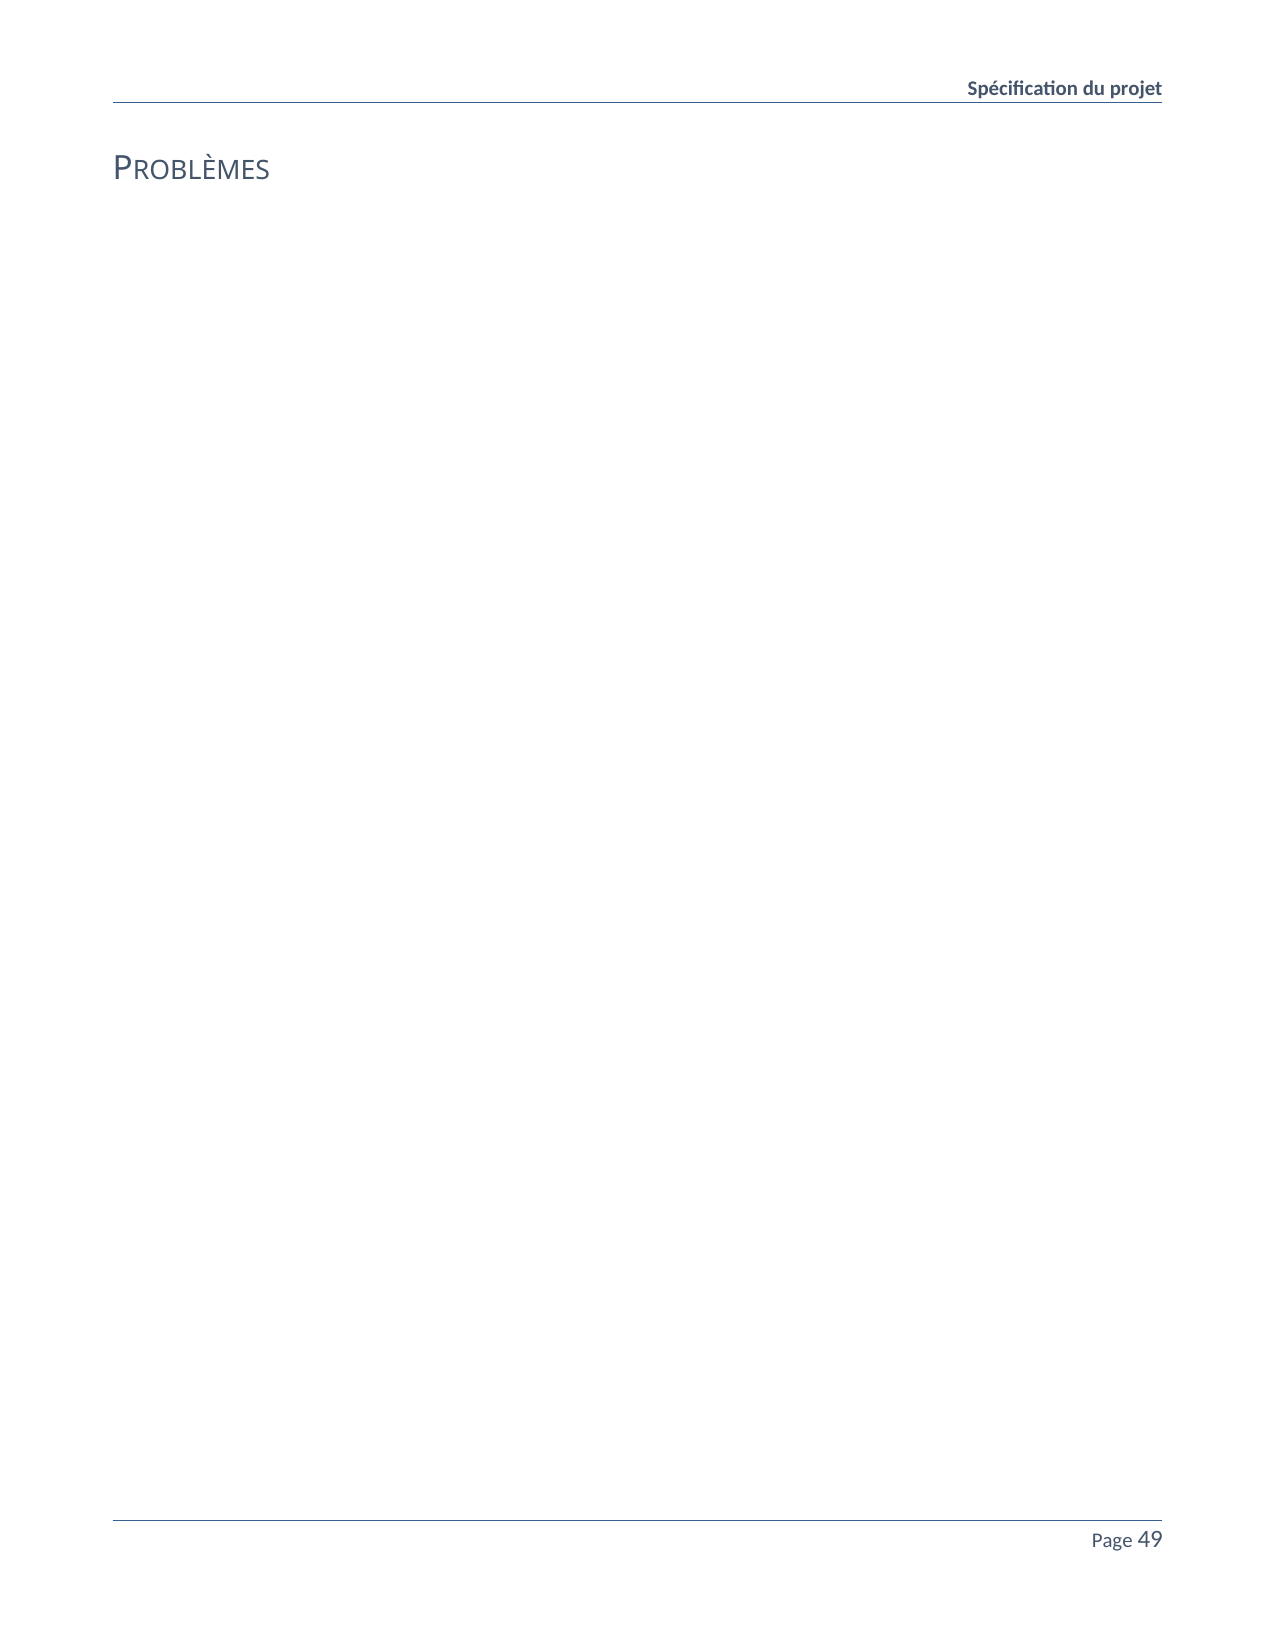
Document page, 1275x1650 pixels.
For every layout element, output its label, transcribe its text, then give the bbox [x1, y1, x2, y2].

subtitle Problèmes [112, 144, 1162, 189]
